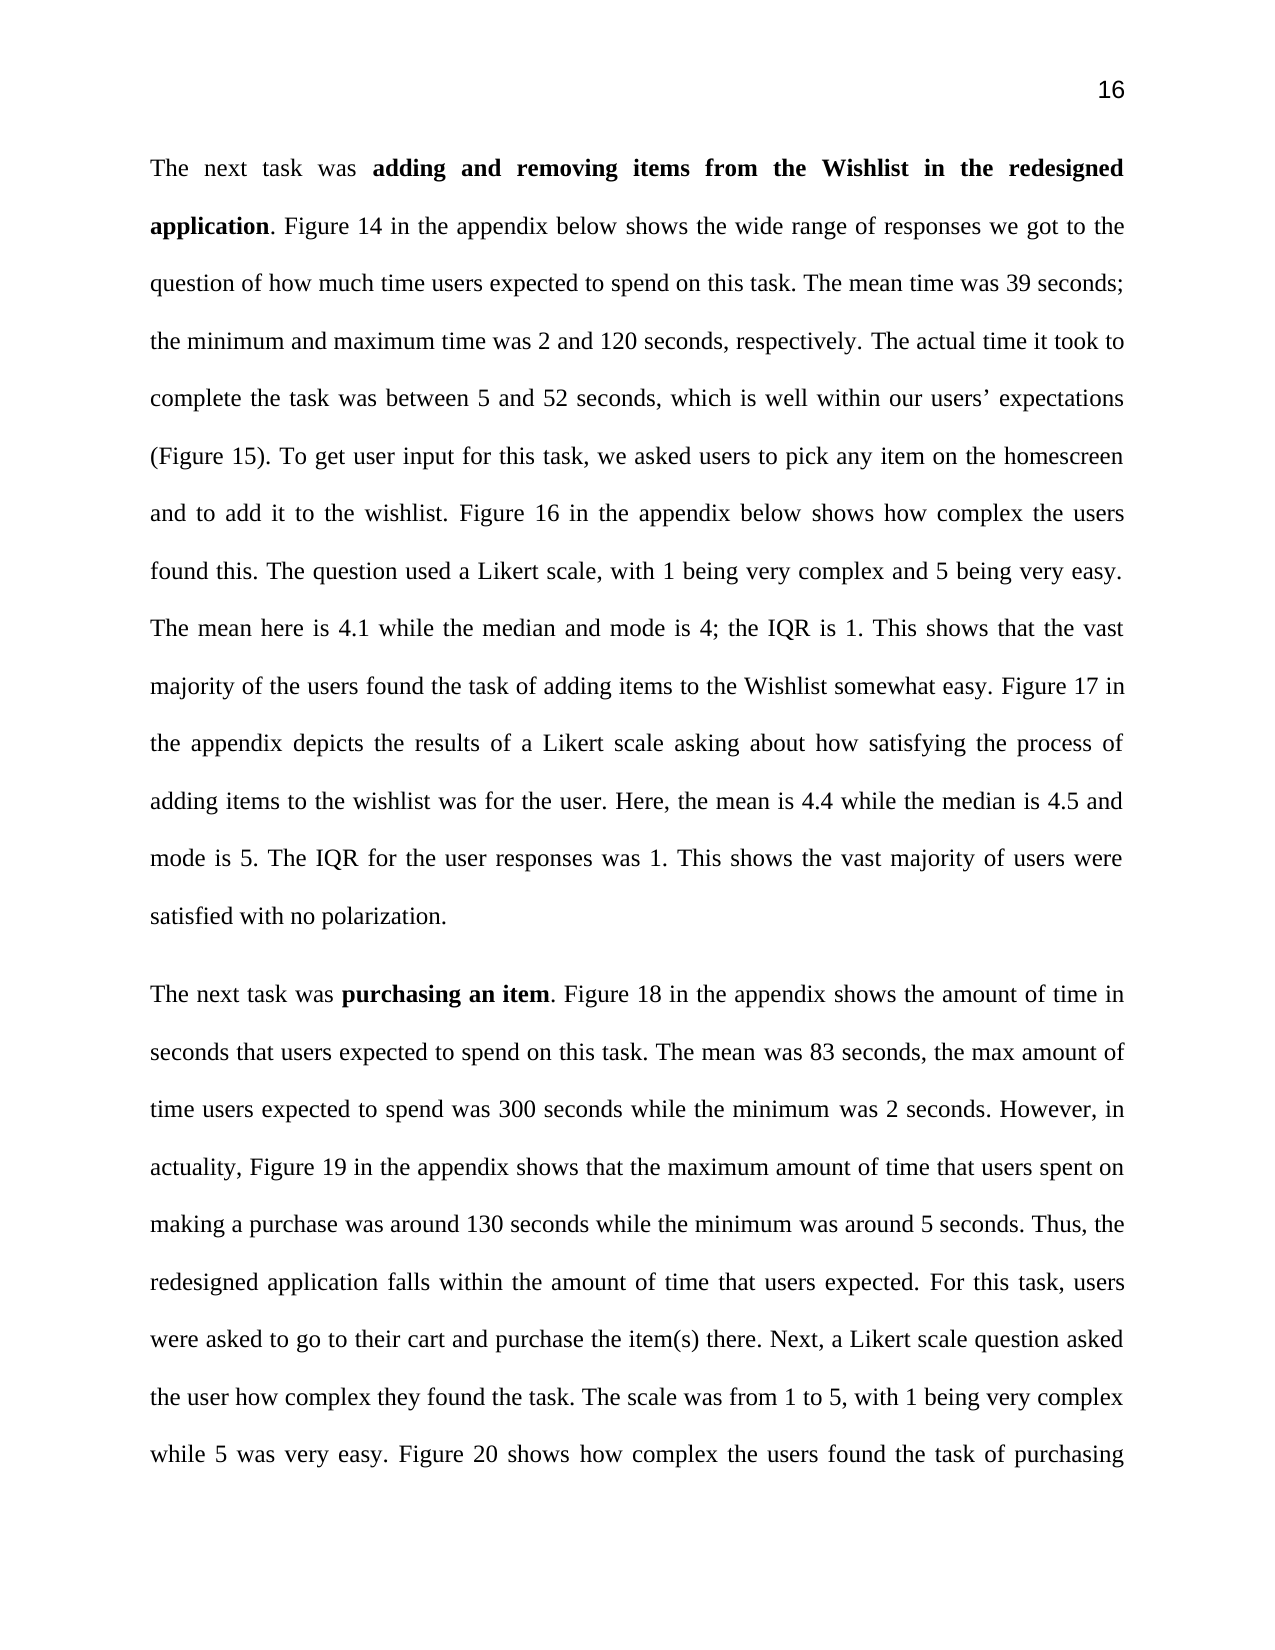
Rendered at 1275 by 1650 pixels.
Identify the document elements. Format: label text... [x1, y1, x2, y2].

text The next task was adding and removing items from the Wishlist in the redesigned application. Figure 14 in the appendix below shows the wide range of responses we got to the question of how much time users expected to spend on this task. The mean time was 39 seconds; the minimum and maximum time was 2 and 120 seconds, respectively. The actual time it took to complete the task was between 5 and 52 seconds, which is well within our users’ expectations (Figure 15). To get user input for this task, we asked users to pick any item on the homescreen and to add it to the wishlist. Figure 16 in the appendix below shows how complex the users found this. The question used a Likert scale, with 1 being very complex and 5 being very easy. The mean here is 4.1 while the median and mode is 4; the IQR is 1. This shows that the vast majority of the users found the task of adding items to the Wishlist somewhat easy. Figure 17 in the appendix depicts the results of a Likert scale asking about how satisfying the process of adding items to the wishlist was for the user. Here, the mean is 4.4 while the median is 4.5 and mode is 5. The IQR for the user responses was 1. This shows the vast majority of users were satisfied with no polarization. [150, 153, 1125, 929]
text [150, 979, 1125, 1468]
